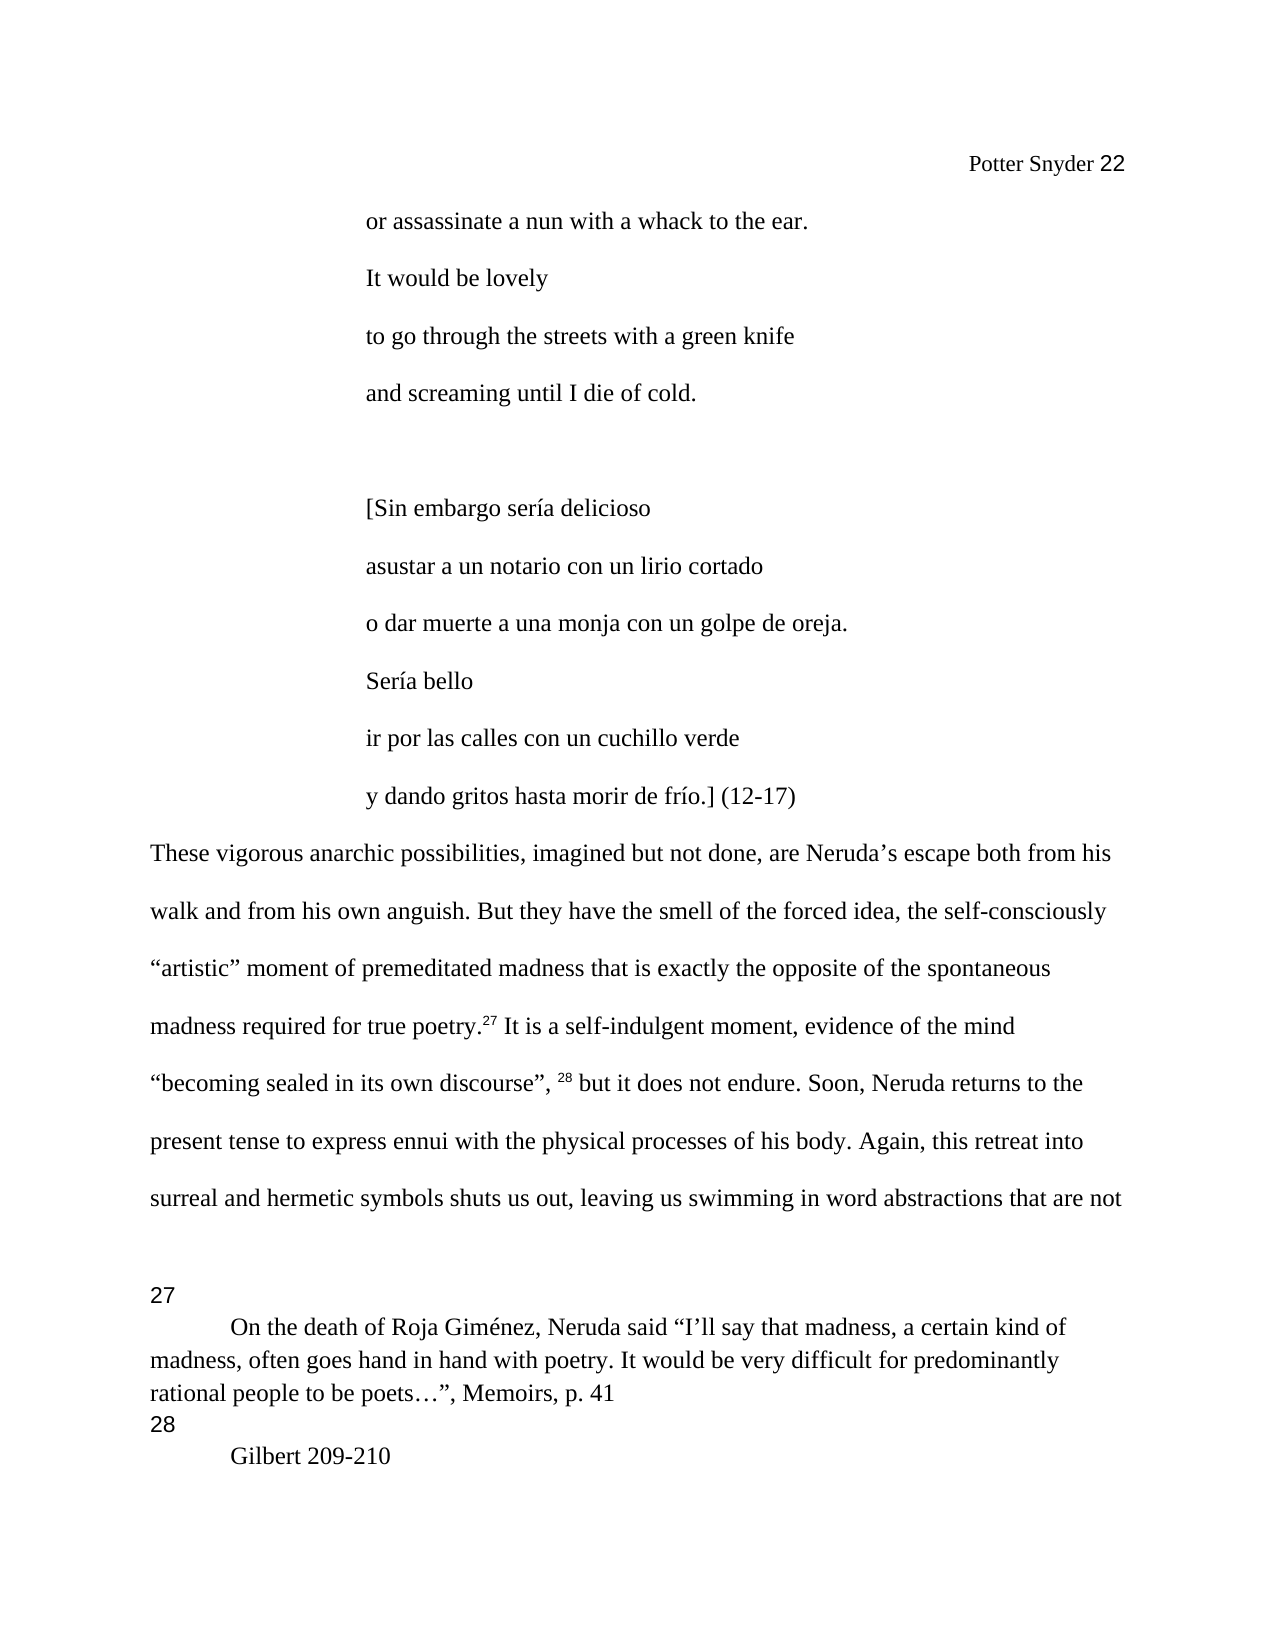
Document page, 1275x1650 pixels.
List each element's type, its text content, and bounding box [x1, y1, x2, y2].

text asustar a un notario con un lirio cortado [366, 551, 1125, 579]
text ir por las calles con un cuchillo verde [366, 723, 1125, 752]
text Sería bello [366, 666, 1125, 694]
text and screaming until I die of cold. [366, 378, 1125, 407]
text y dando gritos hasta morir de frío.] (12-17) [366, 781, 1125, 809]
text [150, 838, 1125, 1212]
text [Sin embargo sería delicioso [366, 493, 1125, 522]
text or assassinate a nun with a whack to the ear. [366, 206, 1125, 234]
text It would be lovely [366, 263, 1125, 292]
text to go through the streets with a green knife [366, 321, 1125, 349]
text o dar muerte a una monja con un golpe de oreja. [366, 608, 1125, 637]
